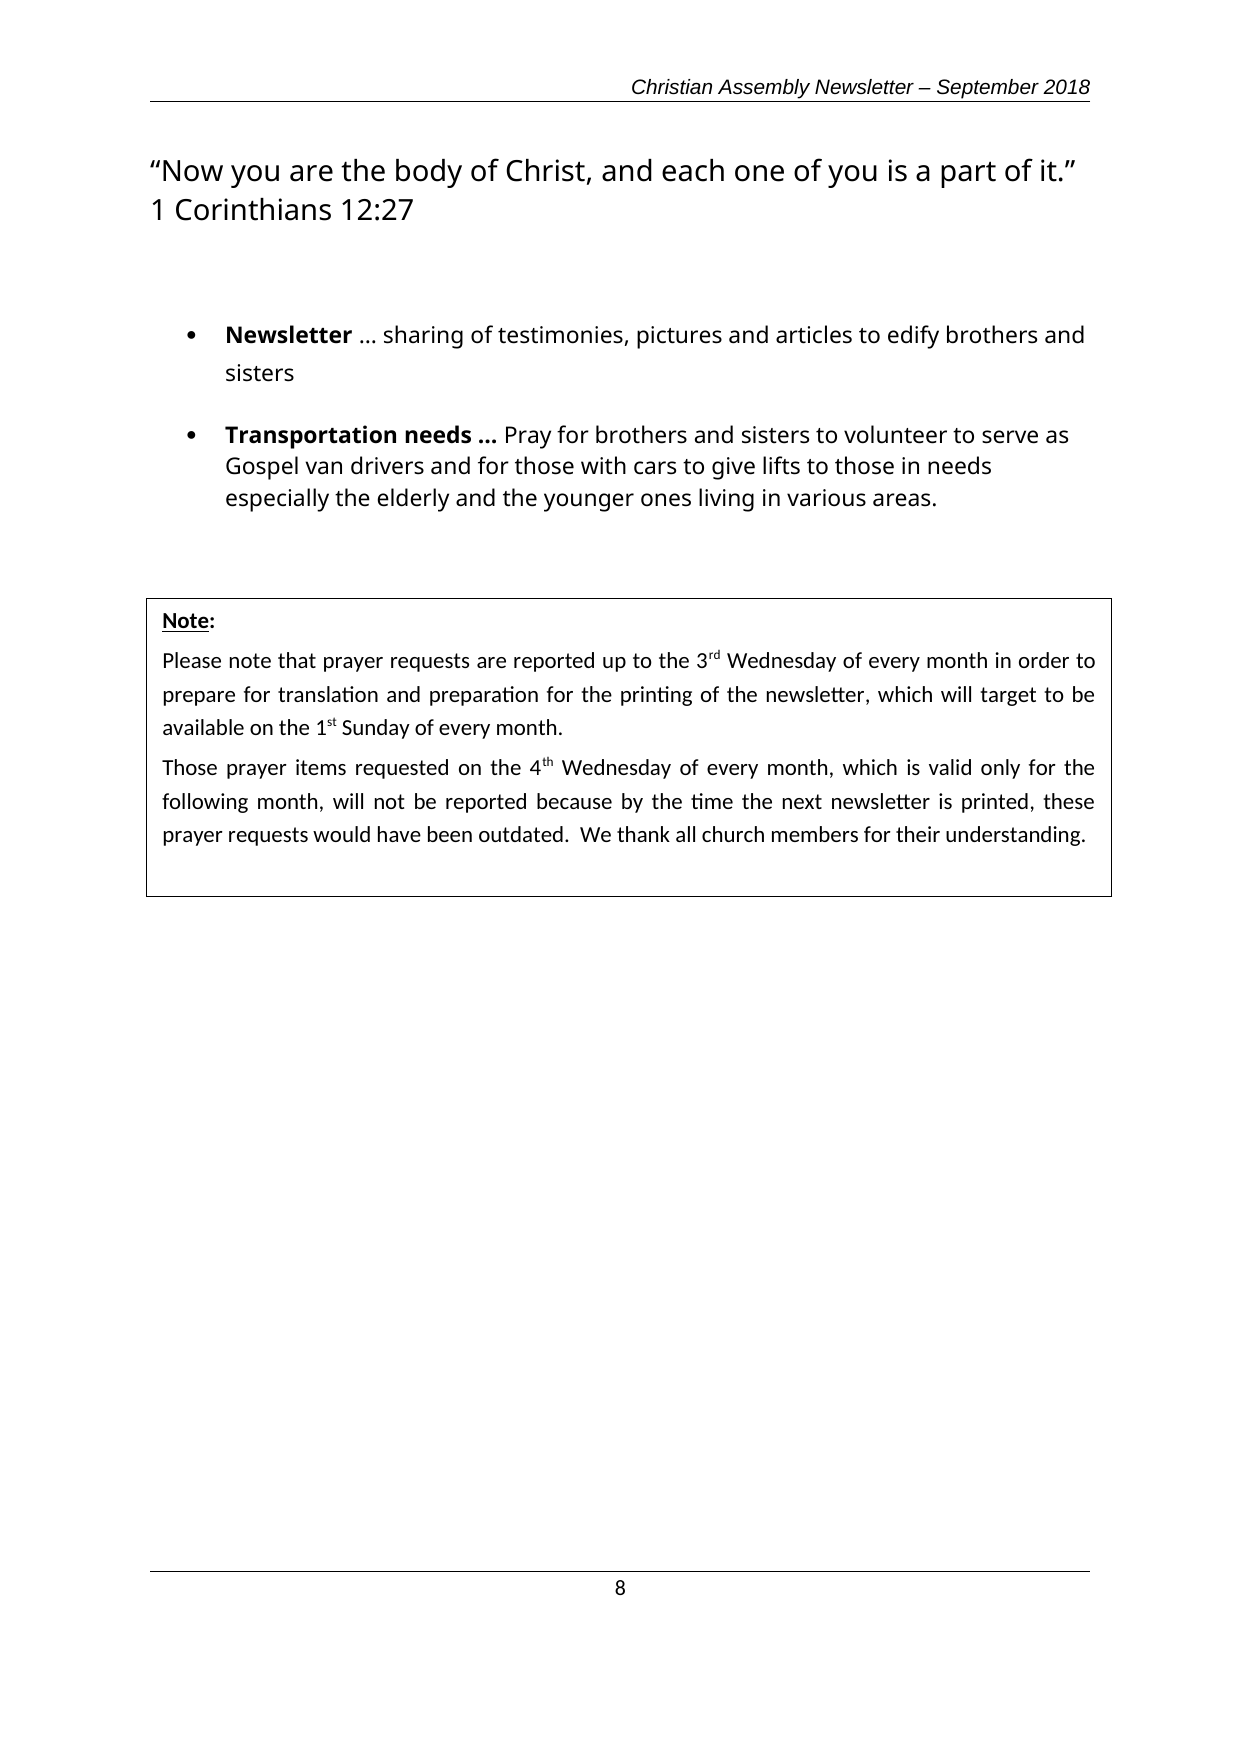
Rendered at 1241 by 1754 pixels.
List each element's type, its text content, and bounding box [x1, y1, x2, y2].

text “Now you are the body of Christ, and each one of you is a part of it.” 1 Corinthians 12:27 [150, 150, 1090, 229]
list Transportation needs … Pray for brothers and sisters to volunteer to serve as Gospel van drivers and for those with cars to give lifts to those in needs especially the elderly and the younger ones living in various areas. [187, 419, 1090, 513]
subtitle Newsletter … sharing of testimonies, pictures and articles to edify brothers and sisters [187, 319, 1090, 388]
